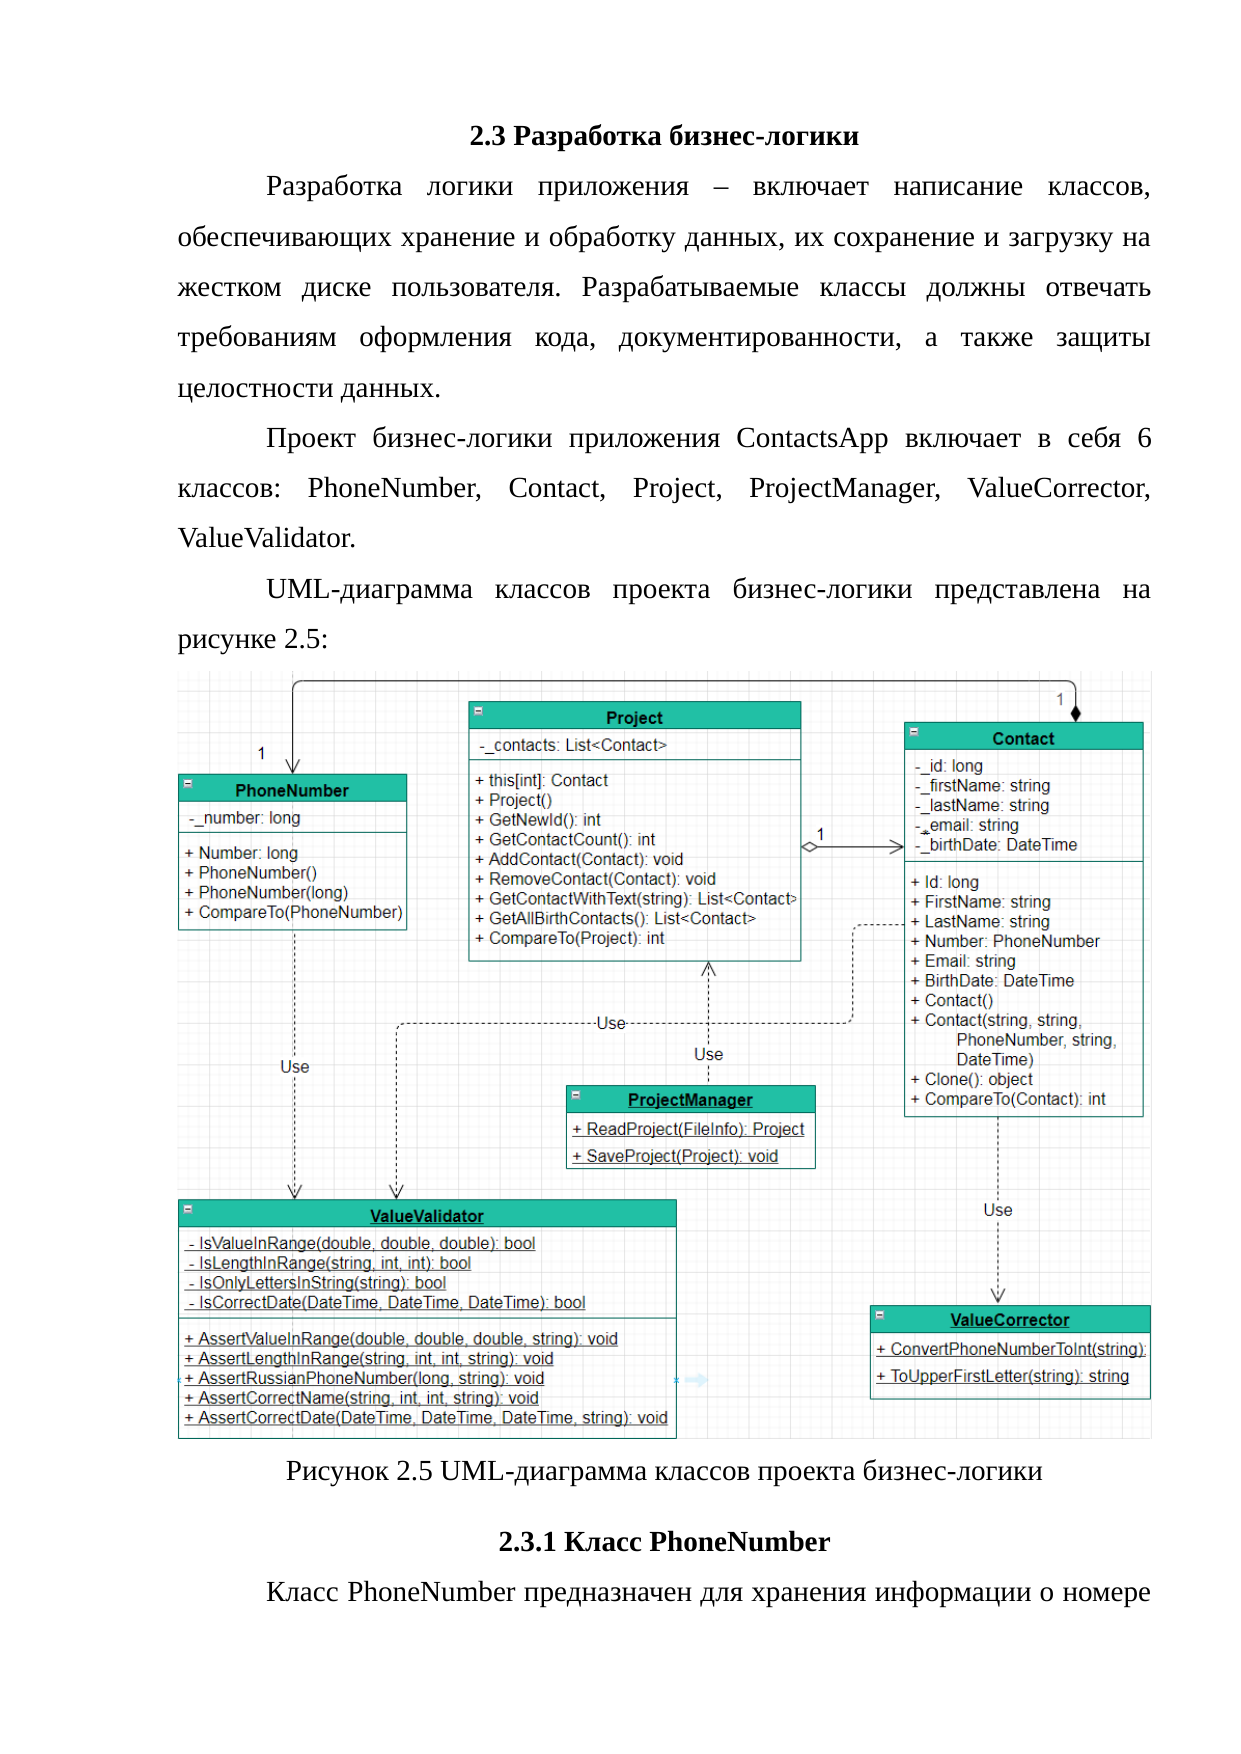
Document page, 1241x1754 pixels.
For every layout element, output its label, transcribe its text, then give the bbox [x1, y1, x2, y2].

subtitle 2.3 Разработка бизнес-логики [177, 118, 1152, 152]
text UML-диаграмма классов проекта бизнес-логики представлена на рисунке 2.5: [177, 571, 1152, 655]
text Разработка логики приложения – включает написание классов, обеспечивающих хранение и обработку данных, их сохранение и загрузку на жестком диске пользователя. Разрабатываемые классы должны отвечать требованиям оформления кода, документированности, а также защиты целостности данных. [177, 168, 1152, 403]
subtitle 2.3.1 Класс PhoneNumber [177, 1524, 1152, 1558]
text Рисунок 2.5 UML-диаграмма классов проекта бизнес-логики [177, 1453, 1152, 1487]
picture [177, 671, 1152, 1439]
text Проект бизнес-логики приложения ContactsApp включает в себя 6 классов: PhoneNumber, Contact, Project, ProjectManager, ValueCorrector, ValueValidator. [177, 420, 1152, 554]
